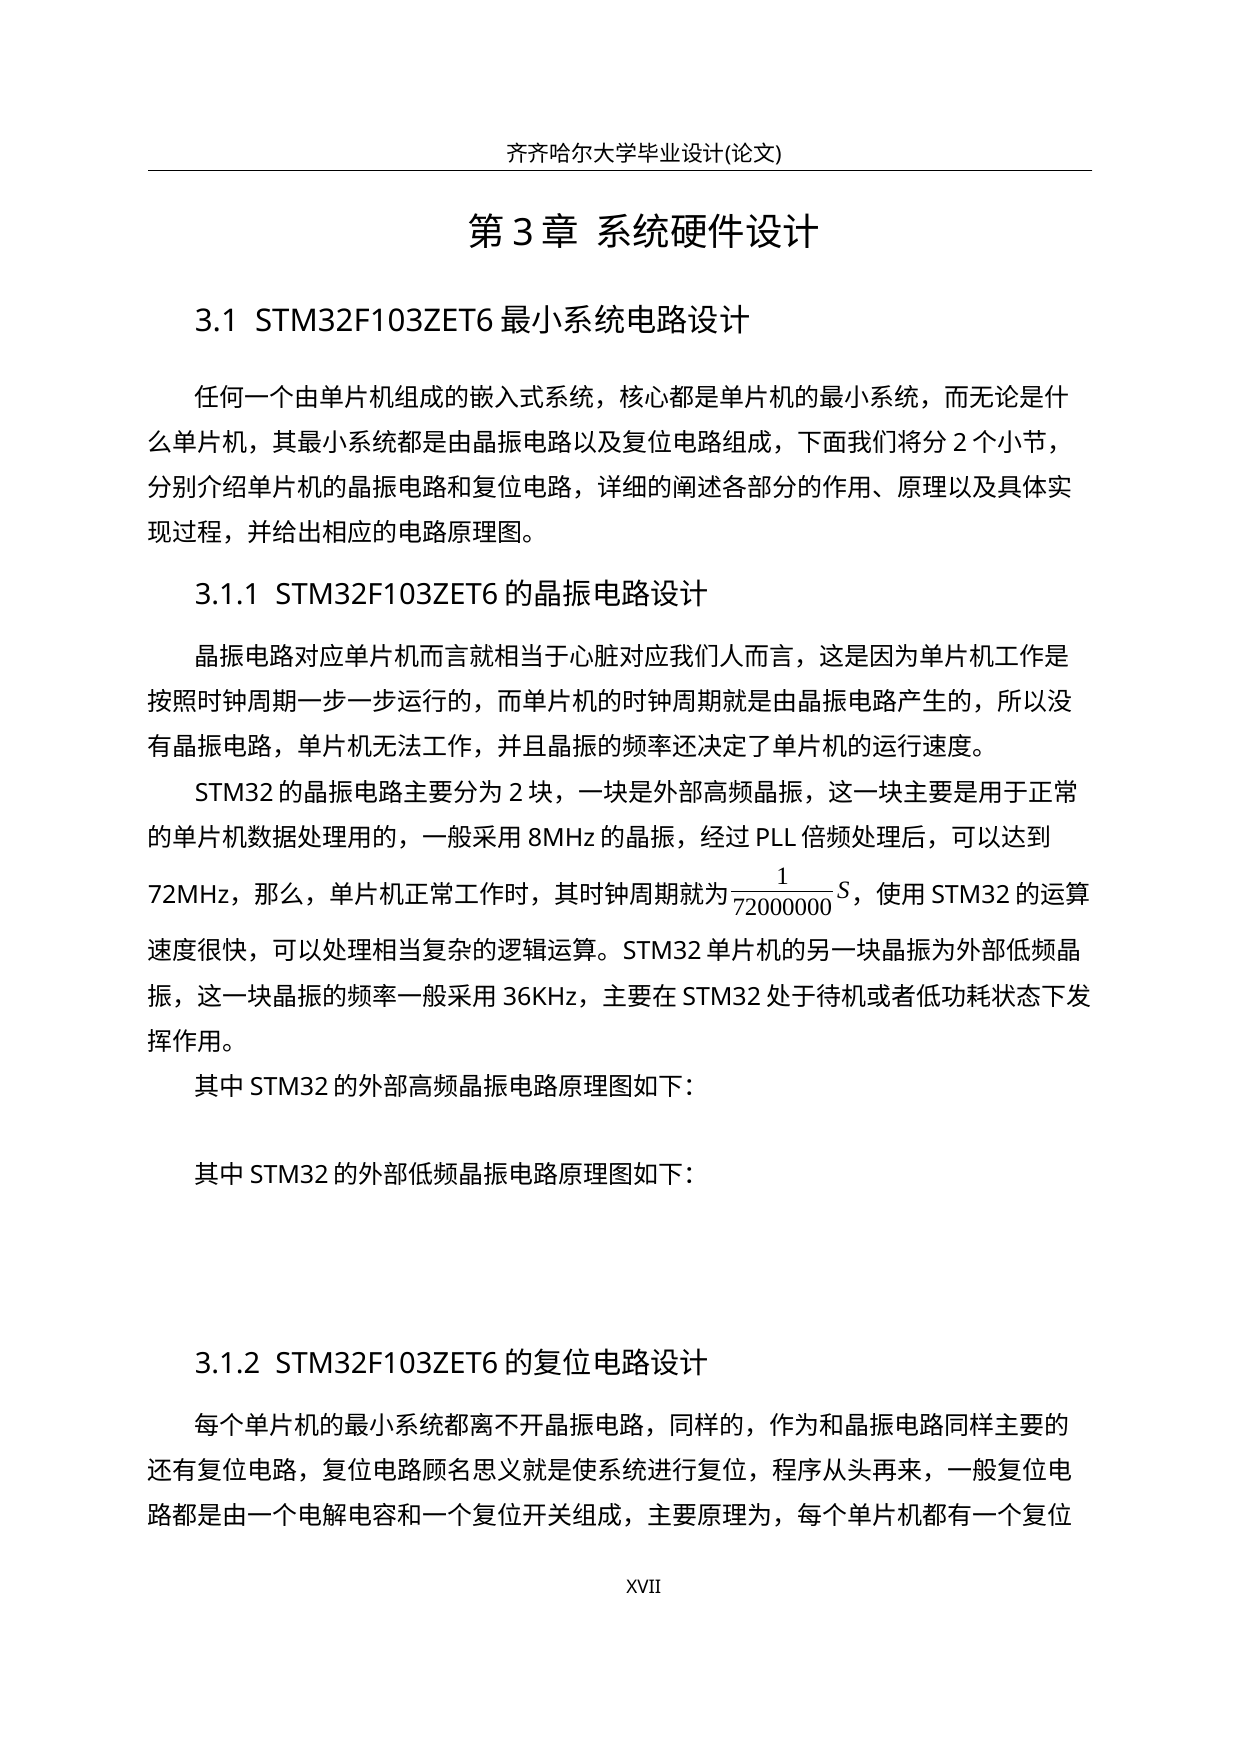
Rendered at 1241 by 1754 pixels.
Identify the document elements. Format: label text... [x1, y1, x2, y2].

subtitle 3.1 STM32F103ZET6最小系统电路设计 [148, 295, 1092, 341]
subtitle 第3章 系统硬件设计 [148, 202, 1092, 257]
subtitle 3.1.2 STM32F103ZET6的复位电路设计 [148, 1340, 1092, 1382]
text STM32的晶振电路主要分为2块，一块是外部高频晶振，这一块主要是用于正常的单片机数据处理用的，一般采用8MHz的晶振，经过PLL倍频处理后，可以达到72MHz，那么，单片机正常工作时，其时钟周期就为，使用STM32的运算速度很快，可以处理相当复杂的逻辑运算。STM32单片机的另一块晶振为外部低频晶振，这一块晶振的频率一般采用36KHz，主要在STM32处于待机或者低功耗状态下发挥作用。 [148, 772, 1092, 1058]
text 其中STM32的外部高频晶振电路原理图如下： [148, 1067, 1092, 1103]
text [148, 1405, 1092, 1532]
text 晶振电路对应单片机而言就相当于心脏对应我们人而言，这是因为单片机工作是按照时钟周期一步一步运行的，而单片机的时钟周期就是由晶振电路产生的，所以没有晶振电路，单片机无法工作，并且晶振的频率还决定了单片机的运行速度。 [148, 636, 1092, 763]
text 其中STM32的外部低频晶振电路原理图如下： [148, 1154, 1092, 1191]
subtitle 3.1.1 STM32F103ZET6的晶振电路设计 [148, 571, 1092, 613]
text 任何一个由单片机组成的嵌入式系统，核心都是单片机的最小系统，而无论是什么单片机，其最小系统都是由晶振电路以及复位电路组成，下面我们将分2个小节，分别介绍单片机的晶振电路和复位电路，详细的阐述各部分的作用、原理以及具体实现过程，并给出相应的电路原理图。 [148, 377, 1092, 549]
